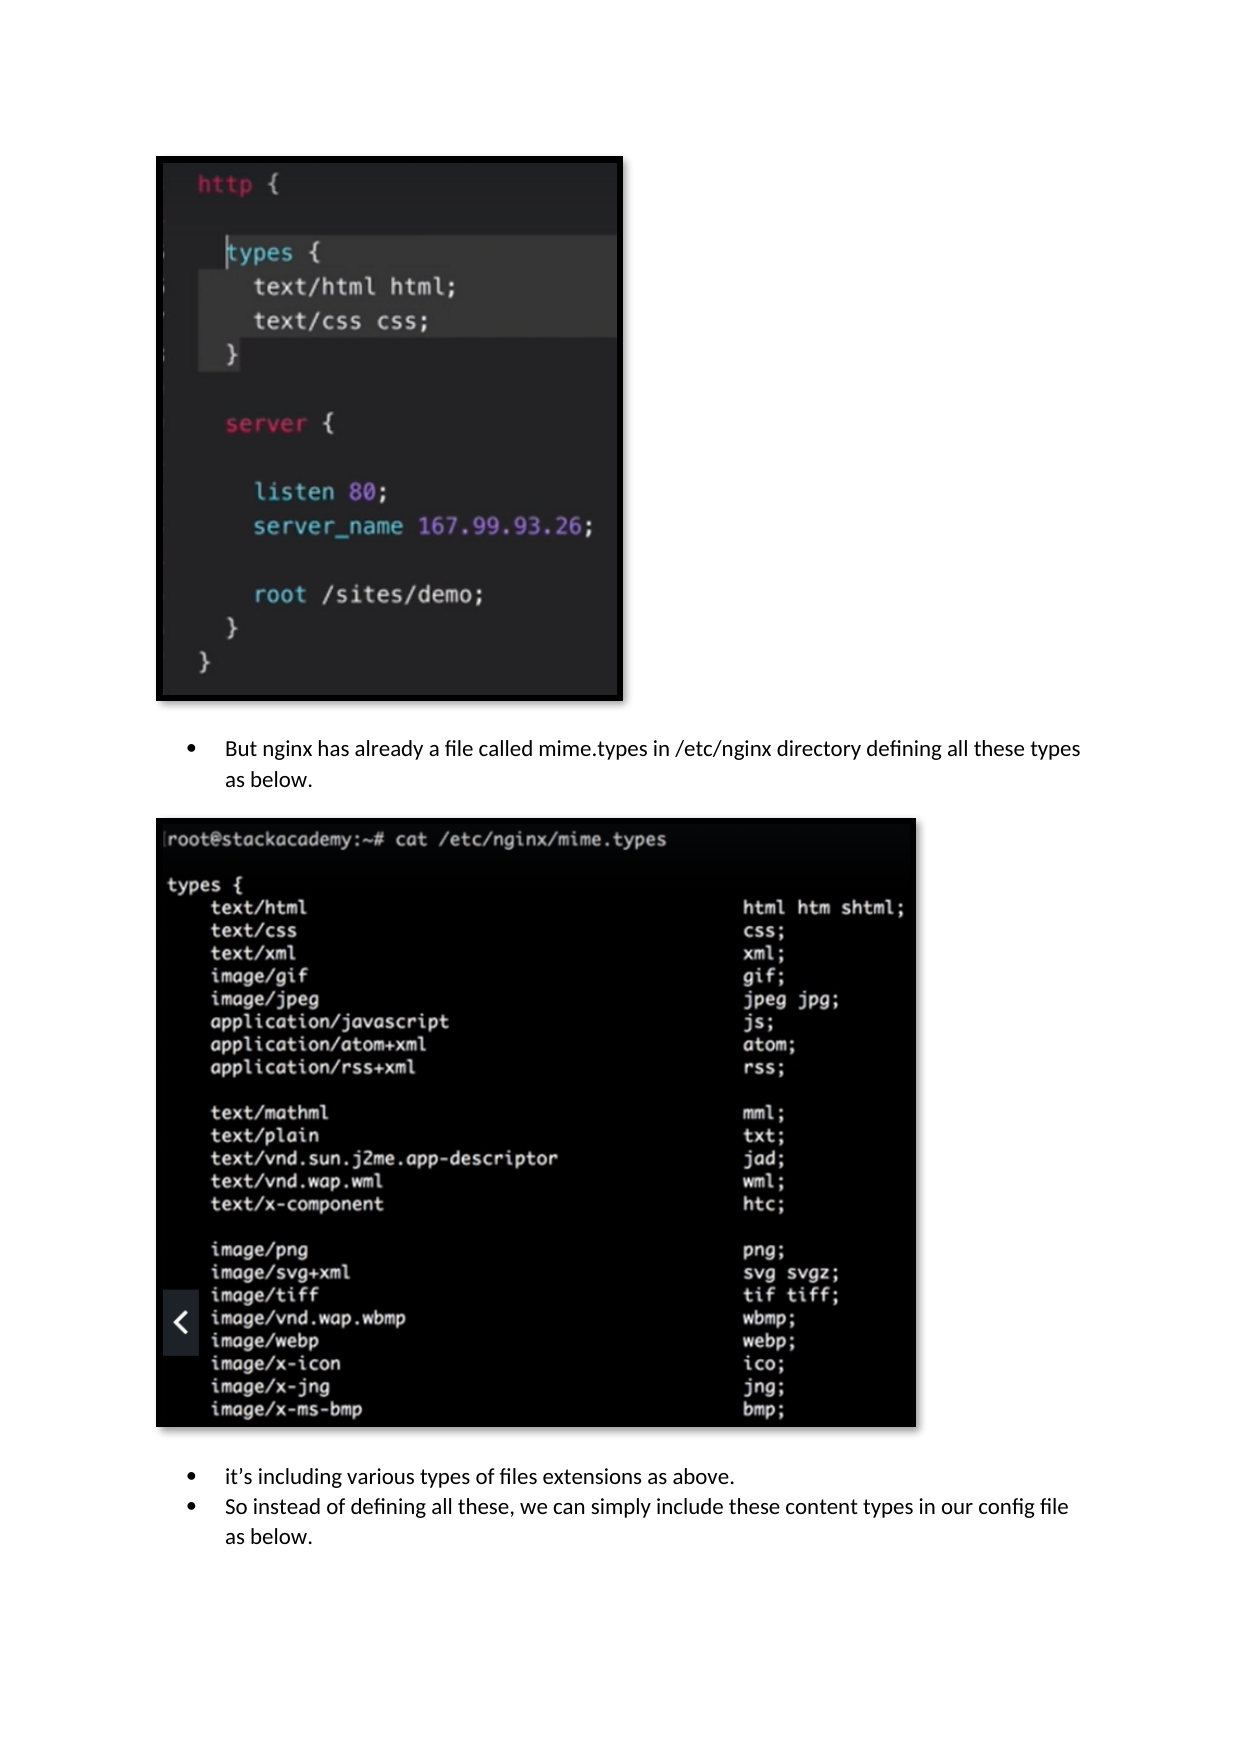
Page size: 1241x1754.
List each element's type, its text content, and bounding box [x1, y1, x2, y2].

list it’s including various types of files extensions as above. [187, 1462, 1090, 1490]
picture [163, 163, 617, 695]
list So instead of defining all these, we can simply include these content types in our config file as below. [187, 1492, 1090, 1550]
picture [163, 824, 910, 1421]
list But nginx has already a file called mime.types in /etc/nginx directory defining all these types as below. [187, 734, 1090, 793]
